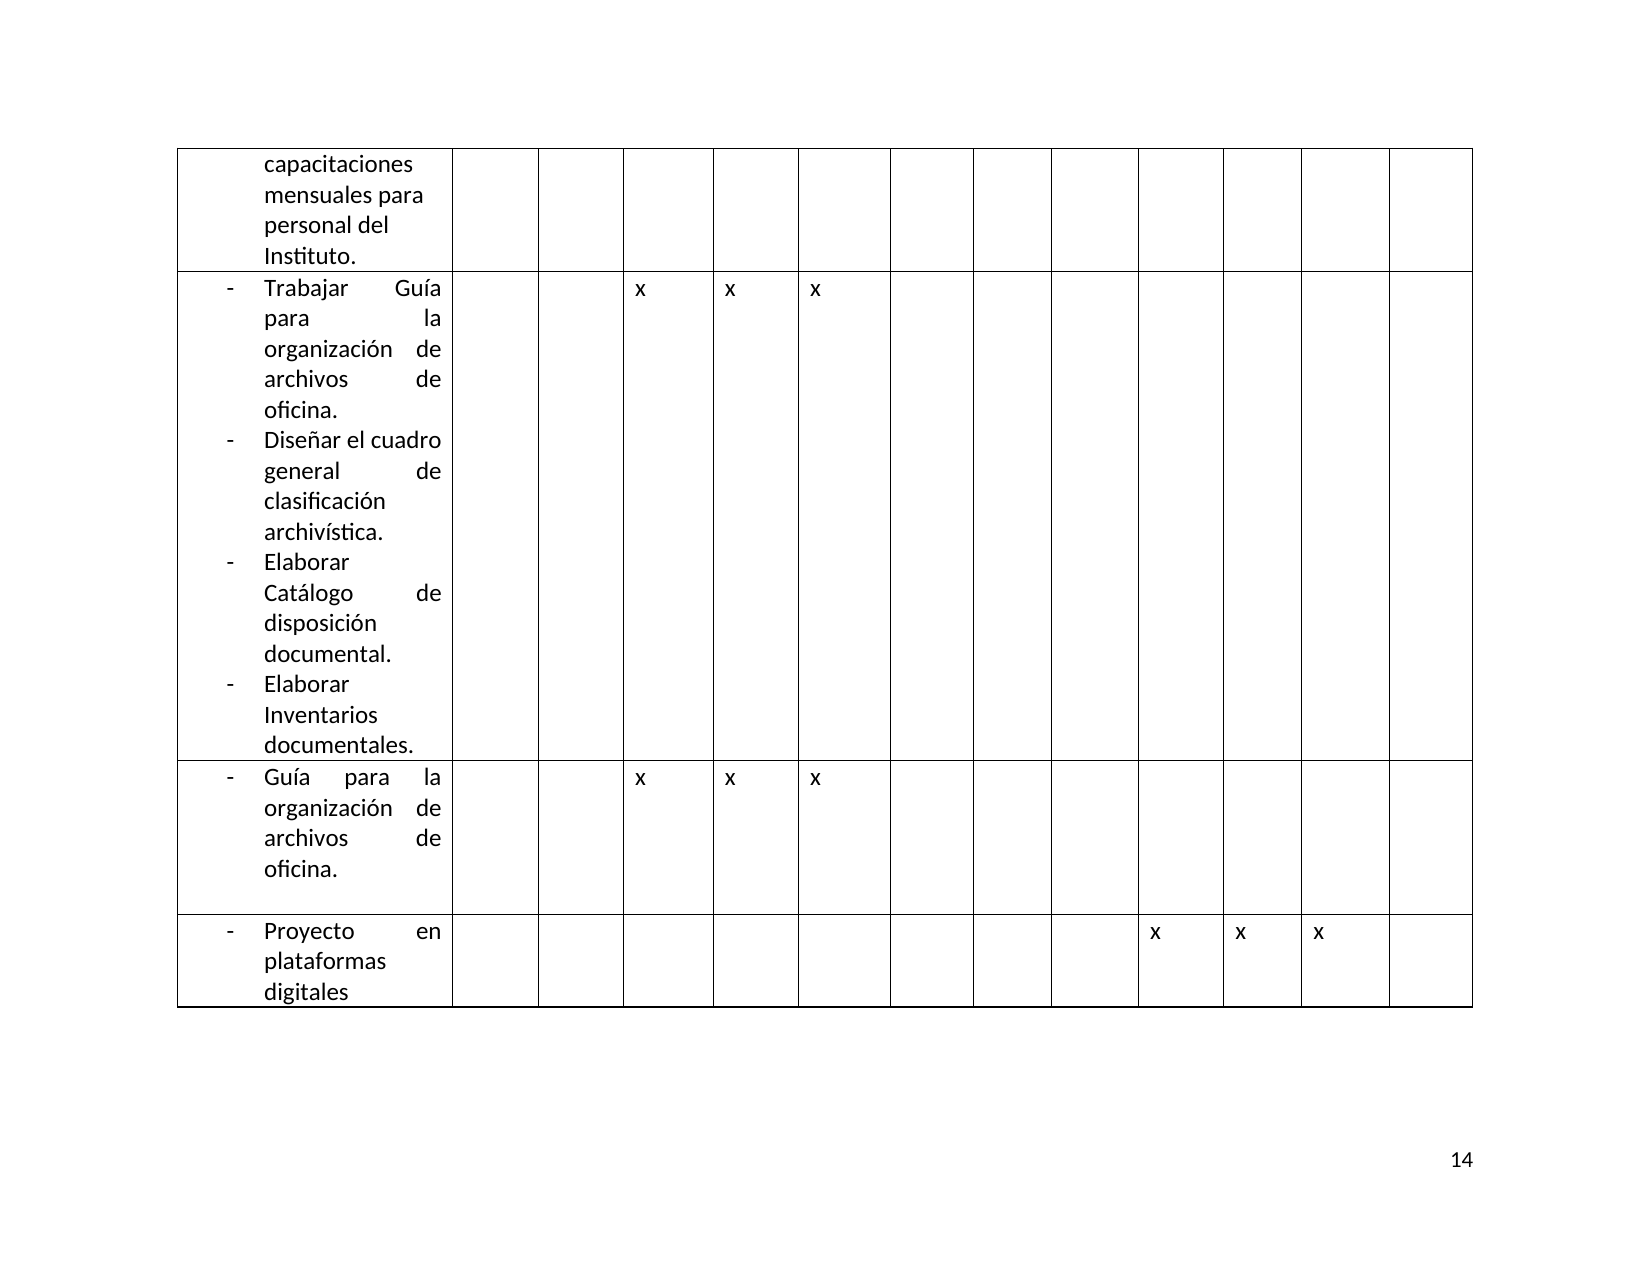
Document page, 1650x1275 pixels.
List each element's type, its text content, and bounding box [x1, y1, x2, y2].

table_cell [1139, 272, 1223, 760]
table_cell [1302, 761, 1389, 914]
table_cell x [1139, 149, 1223, 271]
table_cell [974, 915, 1051, 1006]
table_cell x [624, 272, 713, 760]
table_cell [624, 915, 713, 1006]
table_cell [453, 149, 538, 271]
table_cell [1302, 272, 1389, 760]
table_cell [178, 149, 452, 271]
table_cell [1224, 272, 1301, 760]
table_cell [974, 761, 1051, 914]
table_cell [453, 761, 538, 914]
table_cell x [714, 149, 798, 271]
table_cell [1139, 761, 1223, 914]
table_cell Proyecto en plataformas digitales [178, 915, 452, 1006]
table_cell Guía para la organización de archivos de oficina. [178, 761, 452, 914]
table_cell x [1052, 149, 1138, 271]
table_cell x [799, 761, 890, 914]
table_cell [974, 272, 1051, 760]
table_cell [1052, 915, 1138, 1006]
table_cell x [1224, 915, 1301, 1006]
table_cell x [714, 272, 798, 760]
table_cell [1052, 272, 1138, 760]
table_cell x [714, 761, 798, 914]
table_cell [1224, 761, 1301, 914]
table_cell [1052, 761, 1138, 914]
table_cell [891, 915, 973, 1006]
table_cell [799, 915, 890, 1006]
table_cell Trabajar Guía para la organización de archivos de oficina. Diseñar el cuadro general de clasificación archivística. Elaborar Catálogo de disposición documental. Elaborar Inventarios documentales. [178, 272, 452, 760]
table_cell [1390, 272, 1472, 760]
table_cell [539, 761, 623, 914]
table_cell [453, 915, 538, 1006]
table_cell x [624, 149, 713, 271]
table_cell [539, 272, 623, 760]
table_cell x [539, 149, 623, 271]
table_cell [1390, 761, 1472, 914]
table_cell x [1302, 915, 1389, 1006]
table_cell [539, 915, 623, 1006]
table_cell x [891, 149, 973, 271]
table_cell x [1139, 915, 1223, 1006]
table_cell [714, 915, 798, 1006]
table_cell x [974, 149, 1051, 271]
table_cell [1390, 915, 1472, 1006]
table_cell [453, 272, 538, 760]
table_cell x [799, 149, 890, 271]
table_cell [891, 272, 973, 760]
table_cell x [1302, 149, 1389, 271]
table_cell x [1224, 149, 1301, 271]
table_cell [1390, 149, 1472, 271]
table_cell x [624, 761, 713, 914]
table_cell [891, 761, 973, 914]
table_cell x [799, 272, 890, 760]
